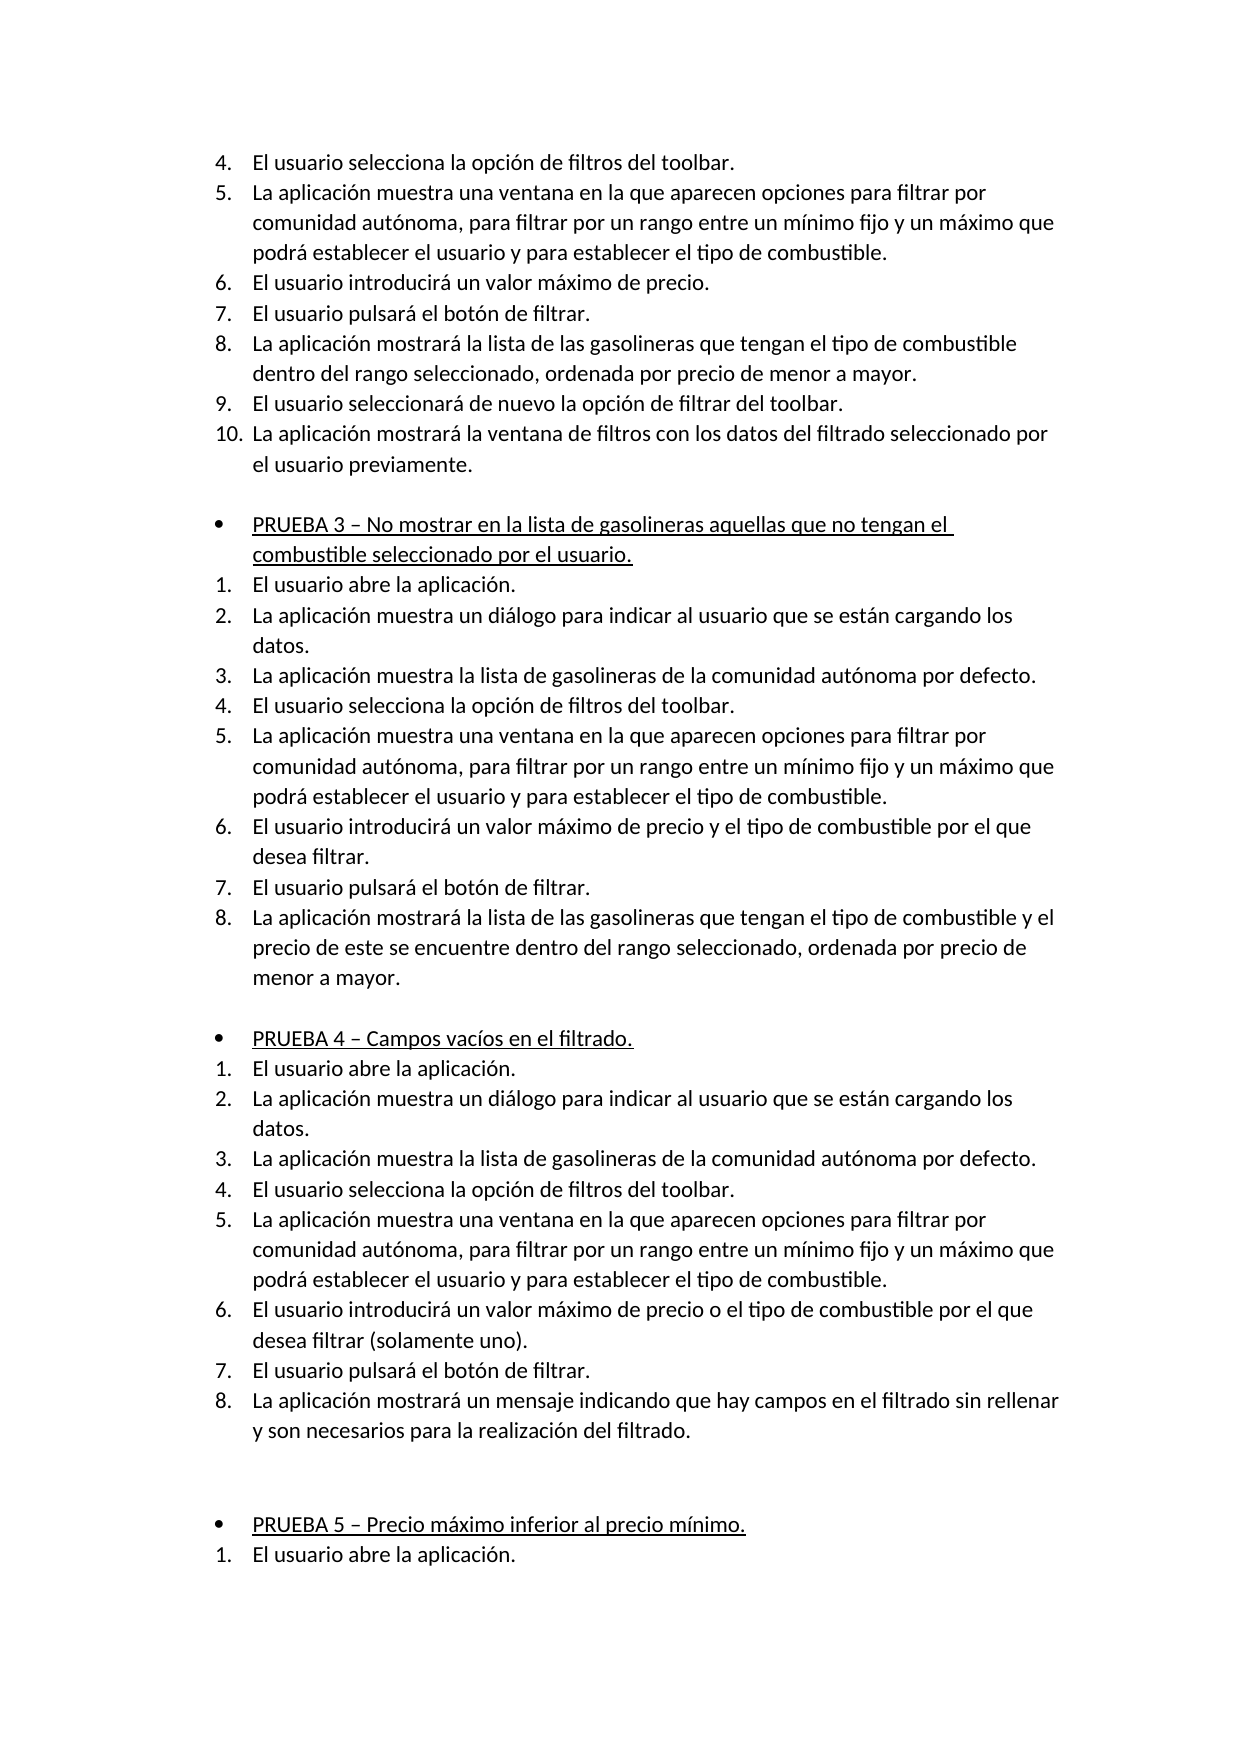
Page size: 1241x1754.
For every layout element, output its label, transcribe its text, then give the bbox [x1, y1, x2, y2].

list El usuario pulsará el botón de filtrar. [215, 873, 1063, 901]
list El usuario selecciona la opción de filtros del toolbar. [215, 1175, 1063, 1203]
list El usuario selecciona la opción de filtros del toolbar. [215, 691, 1063, 719]
list El usuario introducirá un valor máximo de precio y el tipo de combustible por el que desea filtrar. [215, 812, 1063, 870]
list PRUEBA 4 – Campos vacíos en el filtrado. [215, 1024, 1063, 1052]
list La aplicación mostrará la lista de las gasolineras que tengan el tipo de combustible dentro del rango seleccionado, ordenada por precio de menor a mayor. [215, 329, 1063, 387]
list La aplicación mostrará la lista de las gasolineras que tengan el tipo de combustible y el precio de este se encuentre dentro del rango seleccionado, ordenada por precio de menor a mayor. [215, 903, 1063, 991]
list El usuario selecciona la opción de filtros del toolbar. [215, 148, 1063, 176]
list El usuario abre la aplicación. [215, 1540, 1063, 1568]
list El usuario seleccionará de nuevo la opción de filtrar del toolbar. [215, 389, 1063, 417]
list El usuario introducirá un valor máximo de precio. [215, 268, 1063, 296]
list El usuario pulsará el botón de filtrar. [215, 299, 1063, 327]
list PRUEBA 3 – No mostrar en la lista de gasolineras aquellas que no tengan el combustible seleccionado por el usuario. [215, 510, 1063, 568]
list La aplicación muestra la lista de gasolineras de la comunidad autónoma por defecto. [215, 1144, 1063, 1172]
list La aplicación muestra la lista de gasolineras de la comunidad autónoma por defecto. [215, 661, 1063, 689]
list El usuario introducirá un valor máximo de precio o el tipo de combustible por el que desea filtrar (solamente uno). [215, 1296, 1063, 1354]
list El usuario pulsará el botón de filtrar. [215, 1356, 1063, 1384]
list La aplicación mostrará la ventana de filtros con los datos del filtrado seleccionado por el usuario previamente. [215, 419, 1063, 478]
list La aplicación mostrará un mensaje indicando que hay campos en el filtrado sin rellenar y son necesarios para la realización del filtrado. [215, 1386, 1063, 1444]
list El usuario abre la aplicación. [215, 571, 1063, 598]
list La aplicación muestra un diálogo para indicar al usuario que se están cargando los datos. [215, 1084, 1063, 1142]
list El usuario abre la aplicación. [215, 1054, 1063, 1082]
list La aplicación muestra un diálogo para indicar al usuario que se están cargando los datos. [215, 601, 1063, 659]
list PRUEBA 5 – Precio máximo inferior al precio mínimo. [215, 1510, 1063, 1538]
